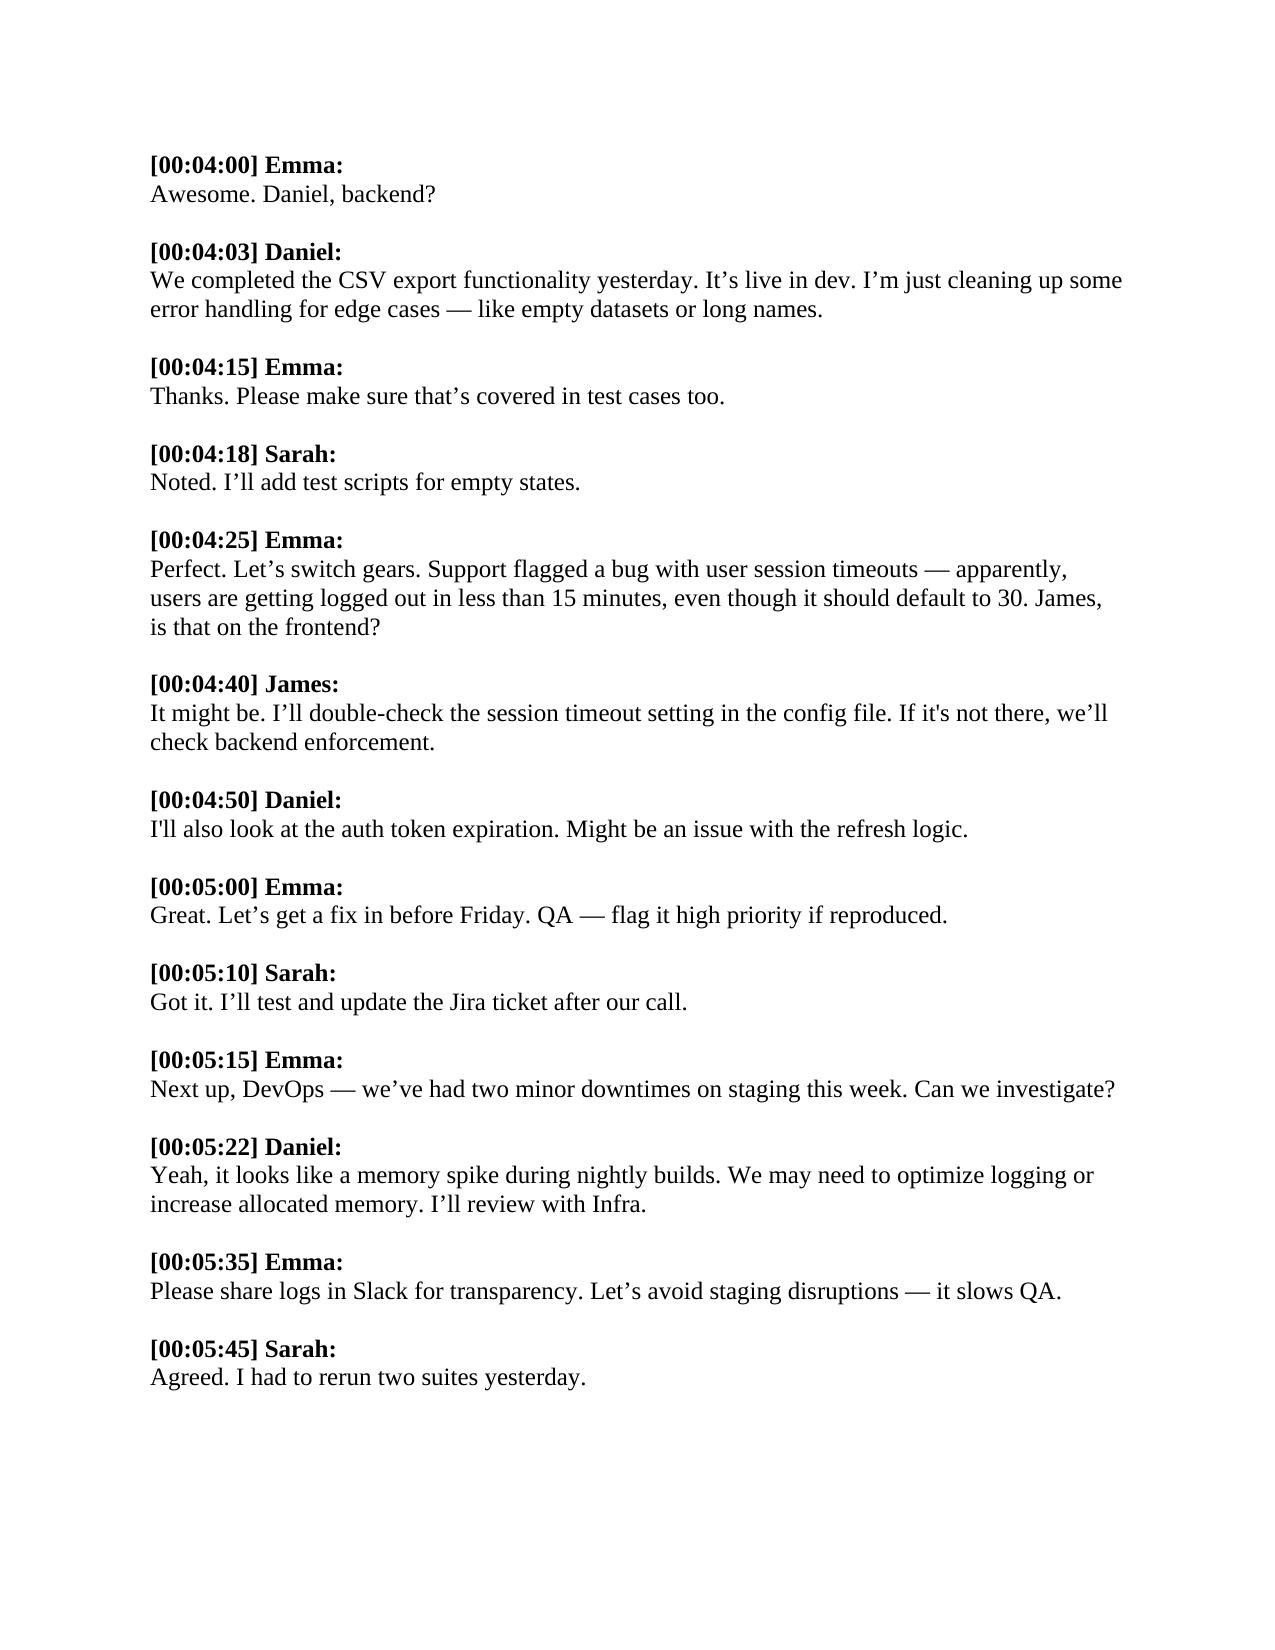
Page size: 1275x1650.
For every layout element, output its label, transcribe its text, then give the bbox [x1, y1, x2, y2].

text [00:05:35] Emma: Please share logs in Slack for transparency. Let’s avoid staging disruptions — it slows QA. [150, 1247, 1125, 1304]
text [00:04:00] Emma: Awesome. Daniel, backend? [150, 150, 1125, 207]
text [00:04:18] Sarah: Noted. I’ll add test scripts for empty states. [150, 439, 1125, 496]
text [00:04:50] Daniel: I'll also look at the auth token expiration. Might be an issue with the refresh logic. [150, 785, 1125, 842]
text [00:04:15] Emma: Thanks. Please make sure that’s covered in test cases too. [150, 352, 1125, 409]
text [00:04:25] Emma: Perfect. Let’s switch gears. Support flagged a bug with user session timeouts — apparently, users are getting logged out in less than 15 minutes, even though it should default to 30. James, is that on the frontend? [150, 525, 1125, 640]
text [00:05:10] Sarah: Got it. I’ll test and update the Jira ticket after our call. [150, 958, 1125, 1016]
text [00:05:22] Daniel: Yeah, it looks like a memory spike during nightly builds. We may need to optimize logging or increase allocated memory. I’ll review with Infra. [150, 1132, 1125, 1218]
text [00:05:45] Sarah: Agreed. I had to rerun two suites yesterday. [150, 1334, 1125, 1391]
text [00:05:15] Emma: Next up, DevOps — we’ve had two minor downtimes on staging this week. Can we investigate? [150, 1045, 1125, 1102]
text [00:05:00] Emma: Great. Let’s get a fix in before Friday. QA — flag it high priority if reproduced. [150, 872, 1125, 929]
text [00:04:03] Daniel: We completed the CSV export functionality yesterday. It’s live in dev. I’m just cleaning up some error handling for edge cases — like empty datasets or long names. [150, 237, 1125, 323]
text [00:04:40] James: It might be. I’ll double-check the session timeout setting in the config file. If it's not there, we’ll check backend enforcement. [150, 669, 1125, 756]
